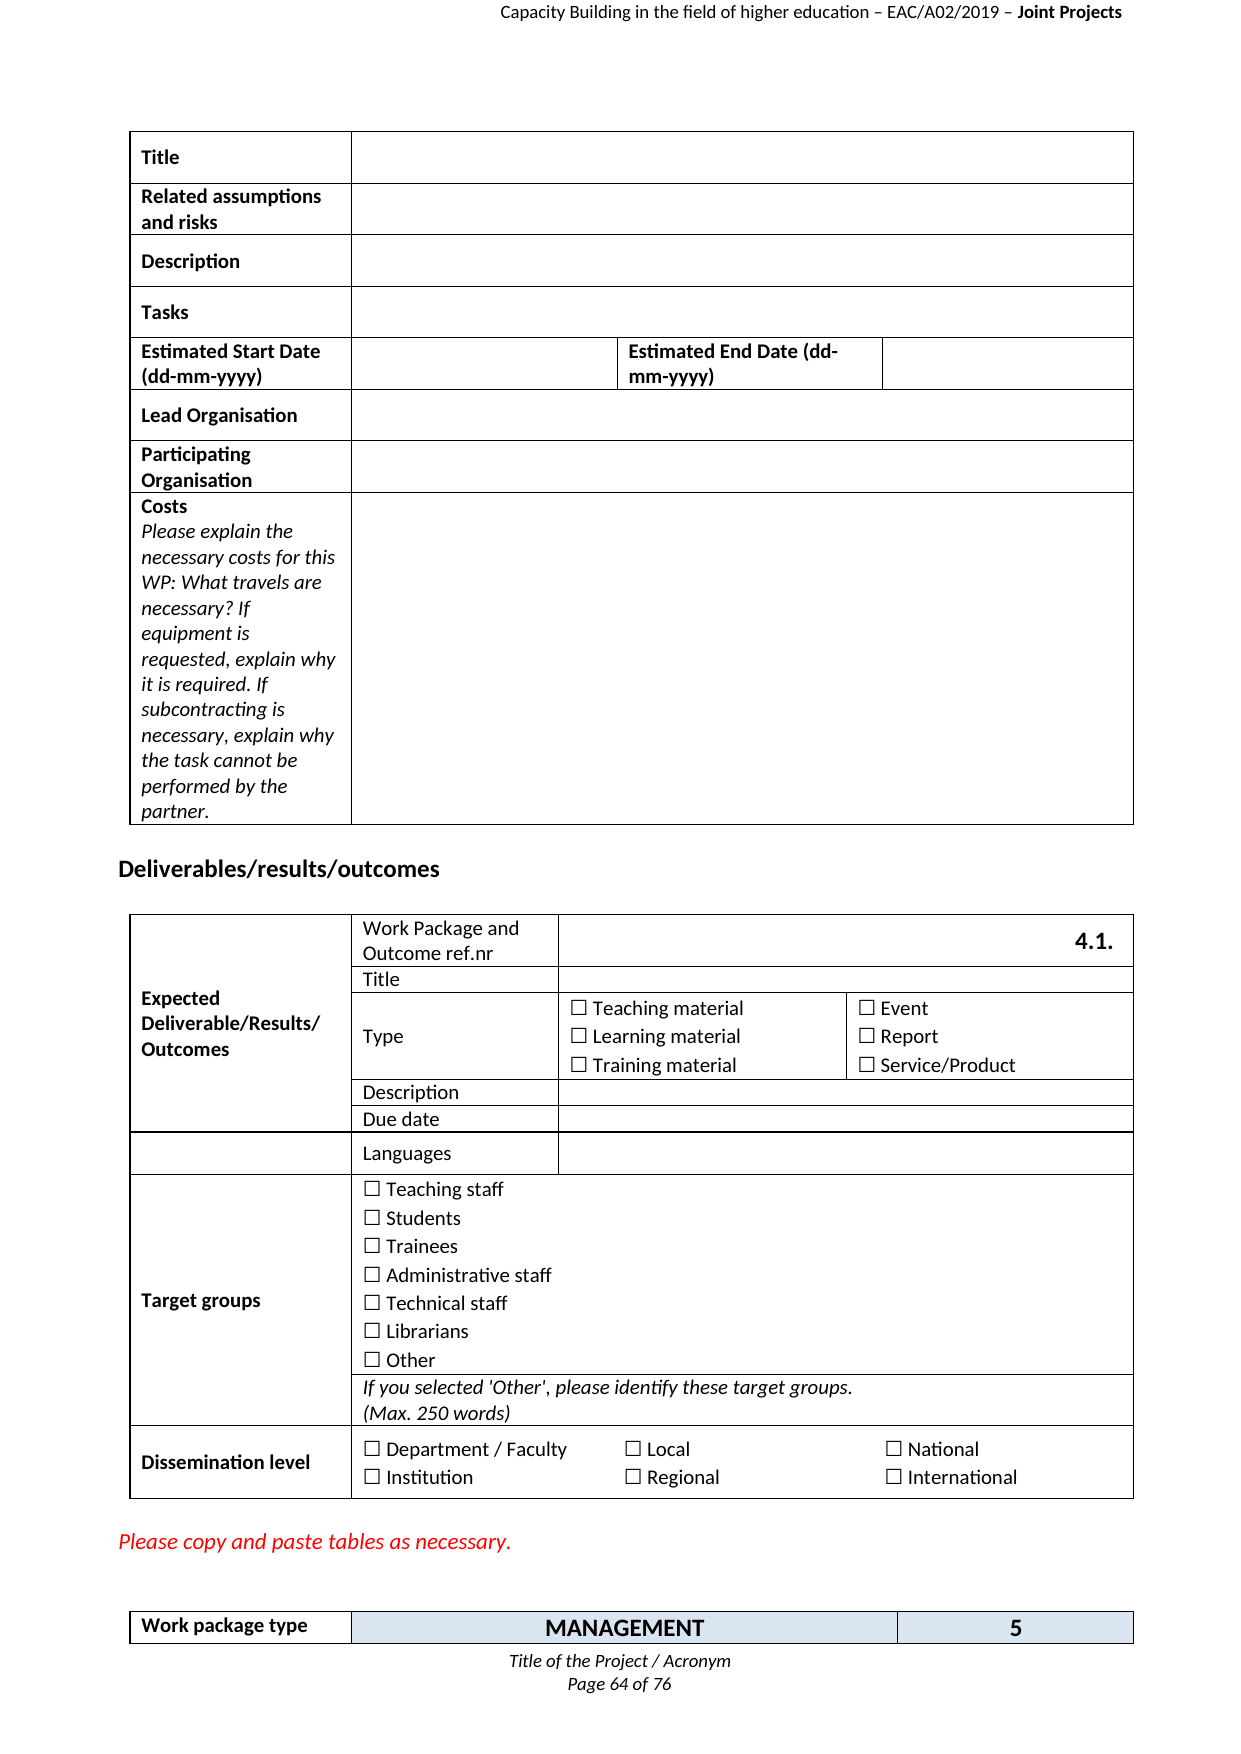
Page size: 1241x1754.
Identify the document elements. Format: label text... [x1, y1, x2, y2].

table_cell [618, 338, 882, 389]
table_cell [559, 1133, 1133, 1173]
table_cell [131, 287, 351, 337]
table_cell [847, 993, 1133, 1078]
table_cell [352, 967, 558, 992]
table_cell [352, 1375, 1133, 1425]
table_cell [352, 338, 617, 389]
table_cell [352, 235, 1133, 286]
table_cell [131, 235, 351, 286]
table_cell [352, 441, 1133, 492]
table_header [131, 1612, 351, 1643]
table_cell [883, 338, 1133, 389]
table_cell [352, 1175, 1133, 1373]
text Deliverables/results/outcomes [118, 853, 1122, 883]
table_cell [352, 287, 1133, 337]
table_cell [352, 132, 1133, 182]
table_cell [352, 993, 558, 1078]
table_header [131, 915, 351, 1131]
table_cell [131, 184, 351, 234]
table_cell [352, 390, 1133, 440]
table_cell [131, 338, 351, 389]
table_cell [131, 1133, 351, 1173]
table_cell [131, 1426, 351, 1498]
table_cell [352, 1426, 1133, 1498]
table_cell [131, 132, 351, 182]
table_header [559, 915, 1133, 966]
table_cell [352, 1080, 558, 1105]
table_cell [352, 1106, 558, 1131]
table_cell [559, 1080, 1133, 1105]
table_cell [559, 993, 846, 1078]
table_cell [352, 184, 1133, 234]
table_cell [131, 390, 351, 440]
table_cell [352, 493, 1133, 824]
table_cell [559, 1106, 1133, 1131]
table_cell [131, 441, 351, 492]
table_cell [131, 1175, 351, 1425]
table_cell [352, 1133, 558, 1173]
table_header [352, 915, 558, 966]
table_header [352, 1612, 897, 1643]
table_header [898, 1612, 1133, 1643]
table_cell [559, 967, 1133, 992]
text Please copy and paste tables as necessary. [118, 1527, 1122, 1555]
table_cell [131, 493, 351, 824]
